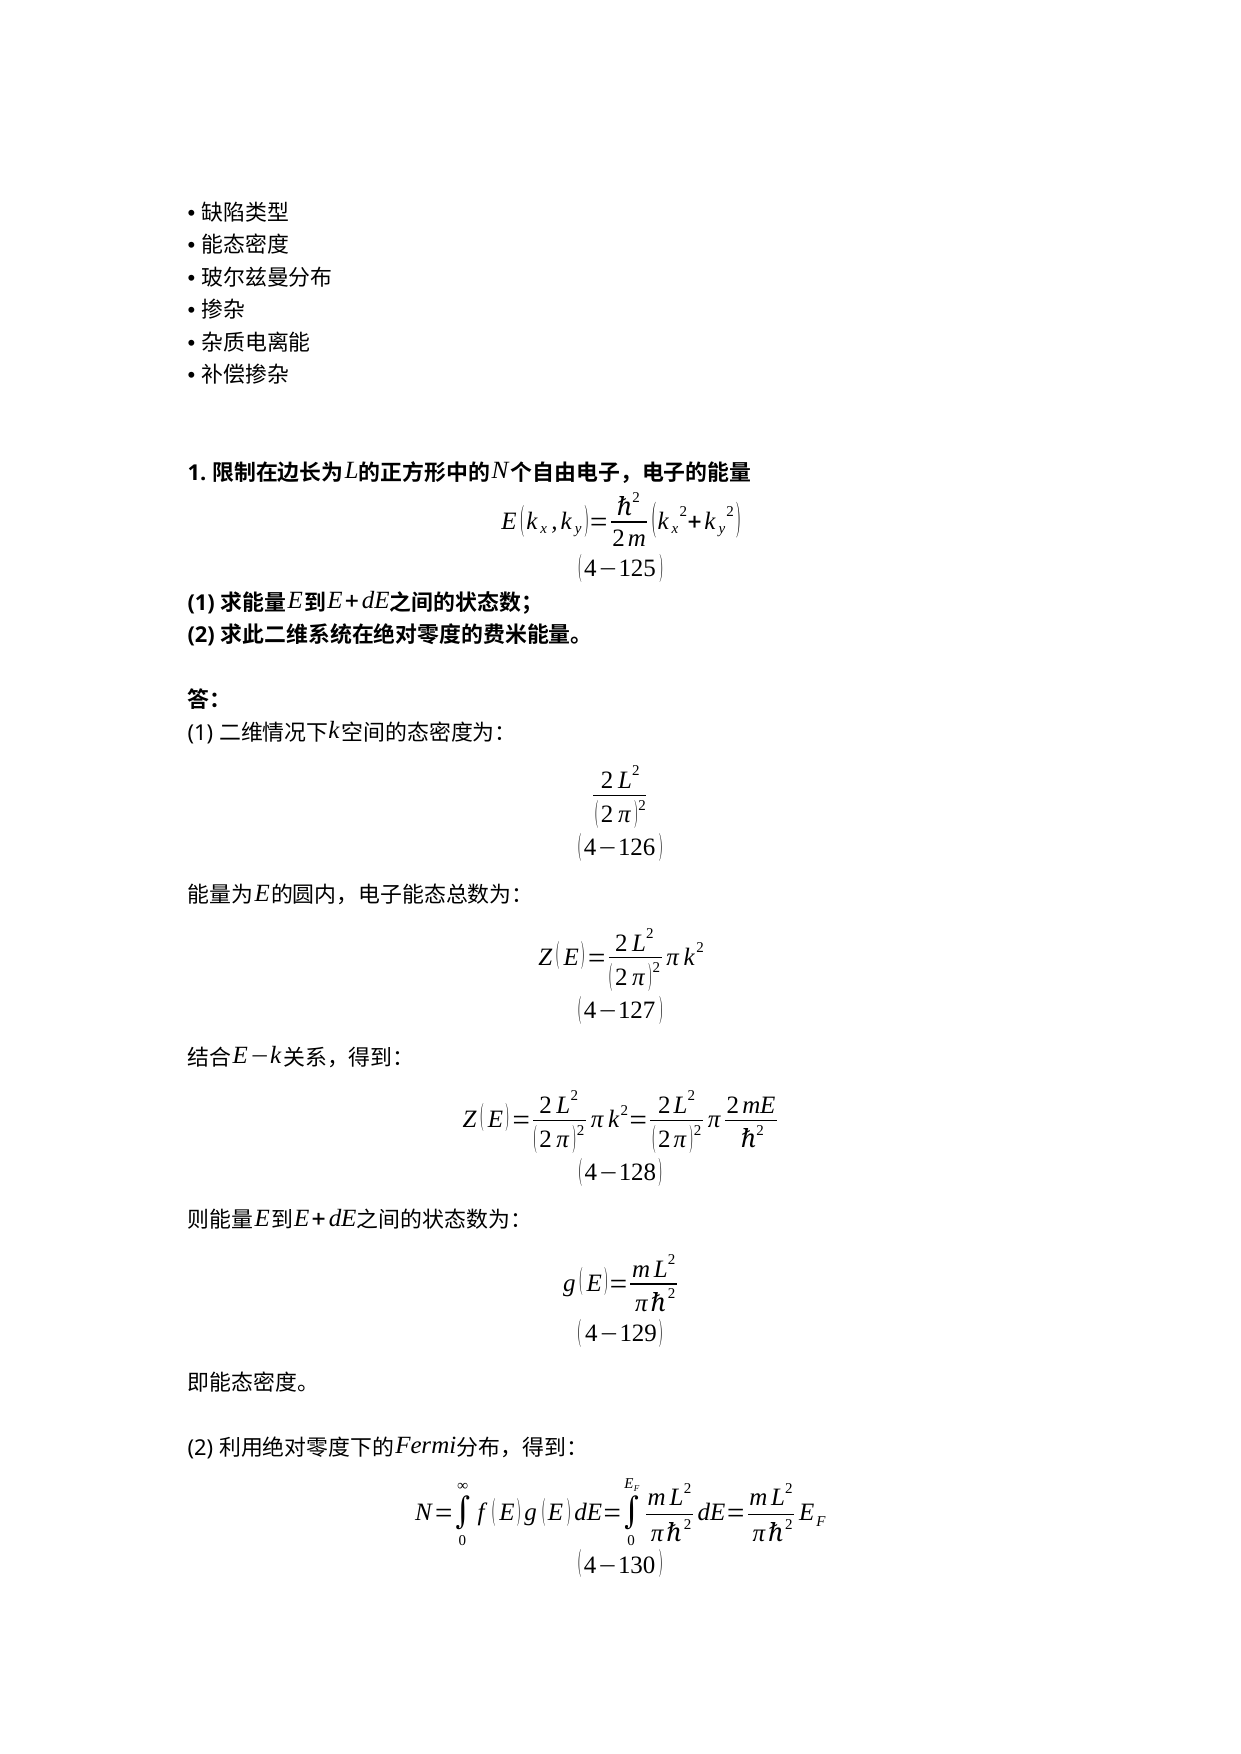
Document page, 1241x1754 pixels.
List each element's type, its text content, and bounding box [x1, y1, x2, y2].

text 结合关系，得到： [187, 1039, 1053, 1072]
text (1) 二维情况下空间的态密度为： [187, 714, 1053, 747]
text (2) 求此二维系统在绝对零度的费米能量。 [187, 617, 1053, 649]
text 答： [187, 682, 1053, 714]
text 则能量到之间的状态数为： [187, 1202, 1053, 1234]
text 即能态密度。 [187, 1364, 1053, 1397]
text (2) 利用绝对零度下的分布，得到： [187, 1429, 1053, 1462]
text (1) 求能量到之间的状态数； [187, 584, 1053, 617]
text 能量为的圆内，电子能态总数为： [187, 877, 1053, 909]
text • 缺陷类型 • 能态密度 • 玻尔兹曼分布 • 掺杂 • 杂质电离能 • 补偿掺杂 [187, 194, 1053, 389]
text 1. 限制在边长为的正方形中的个自由电子，电子的能量 [187, 454, 1053, 487]
